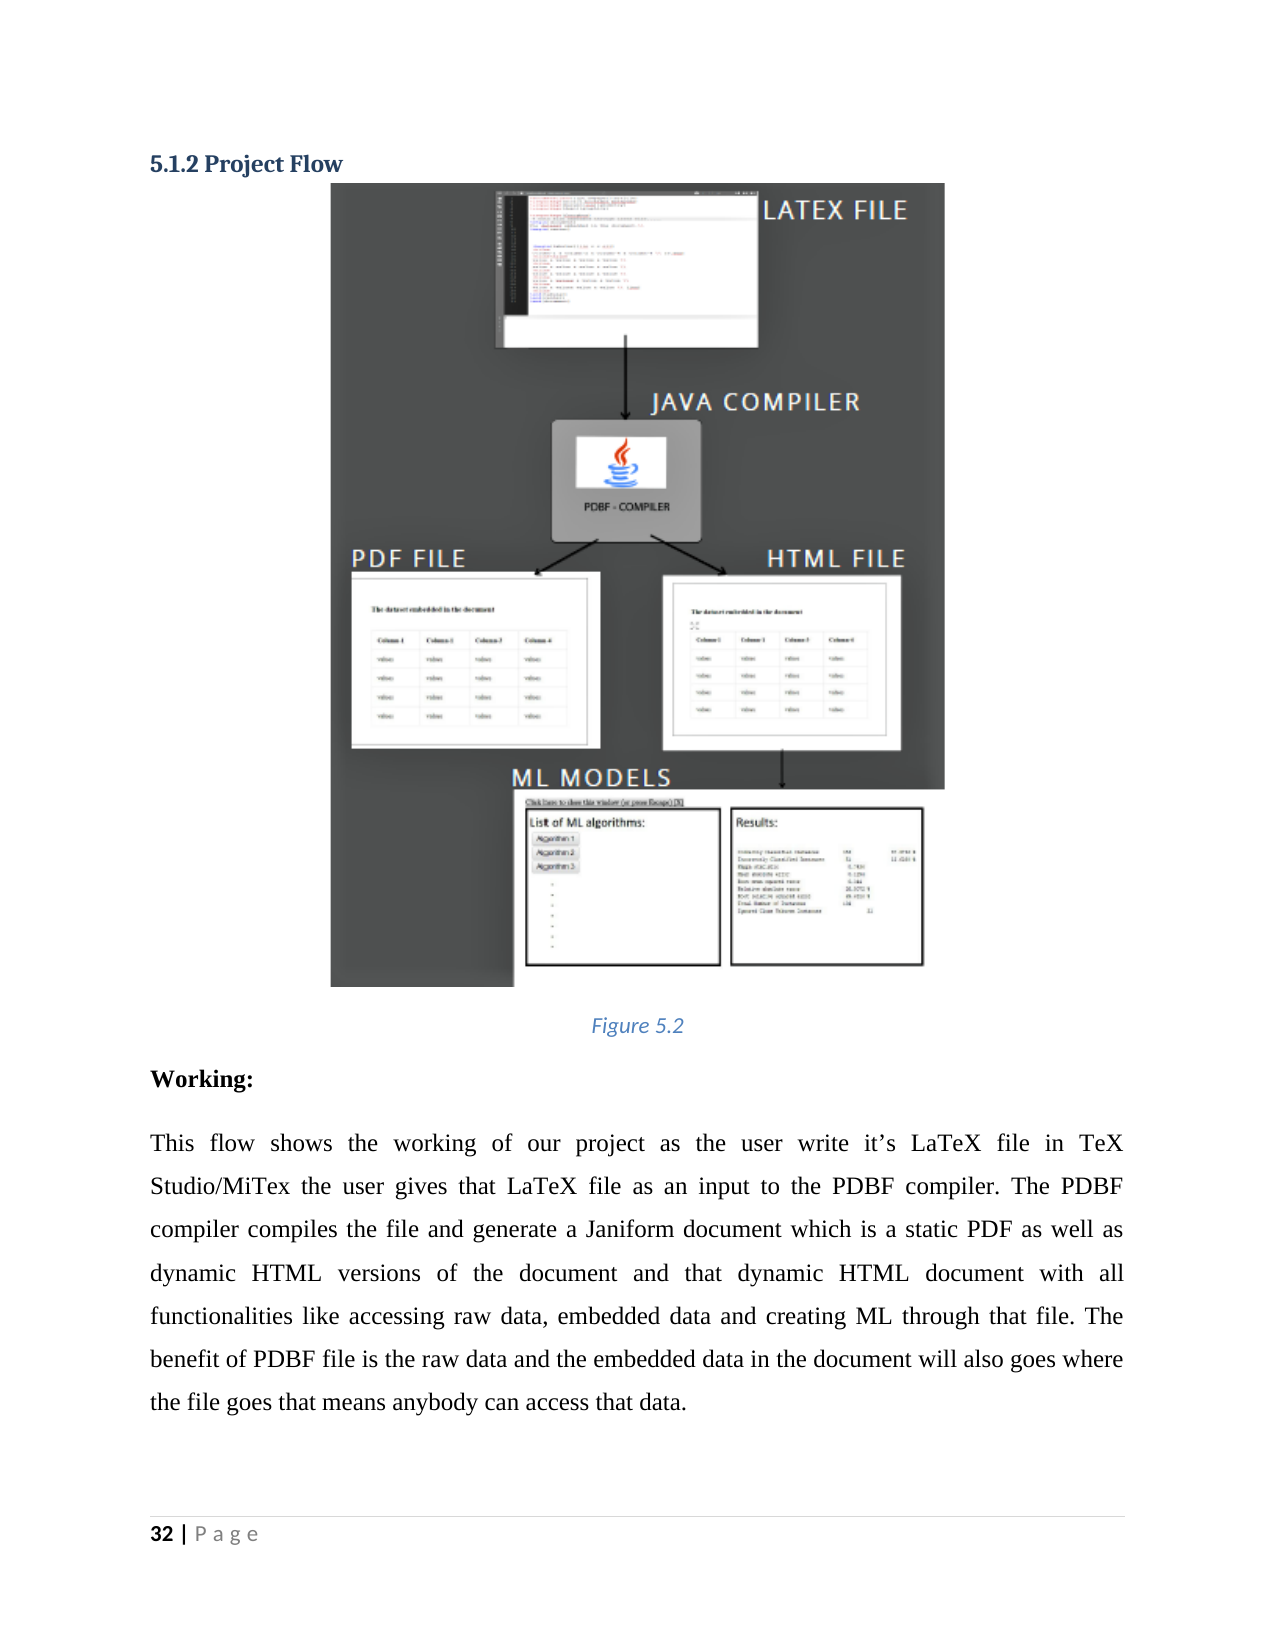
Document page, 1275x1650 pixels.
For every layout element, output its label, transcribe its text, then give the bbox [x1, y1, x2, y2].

text Figure 5.2 [150, 1011, 1125, 1039]
subtitle 5.1.2 Project Flow [150, 150, 1125, 179]
text This flow shows the working of our project as the user write it’s LaTeX file in TeX Studio/MiTex the user gives that LaTeX file as an input to the PDBF compiler. The PDBF compiler compiles the file and generate a Janiform document which is a static PDF as well as dynamic HTML versions of the document and that dynamic HTML document with all functionalities like accessing raw data, embedded data and creating ML through that file. The benefit of PDBF file is the raw data and the embedded data in the document will also goes where the file goes that means anybody can access that data. [150, 1128, 1125, 1416]
picture [330, 183, 945, 987]
text Working: [150, 1064, 1125, 1093]
